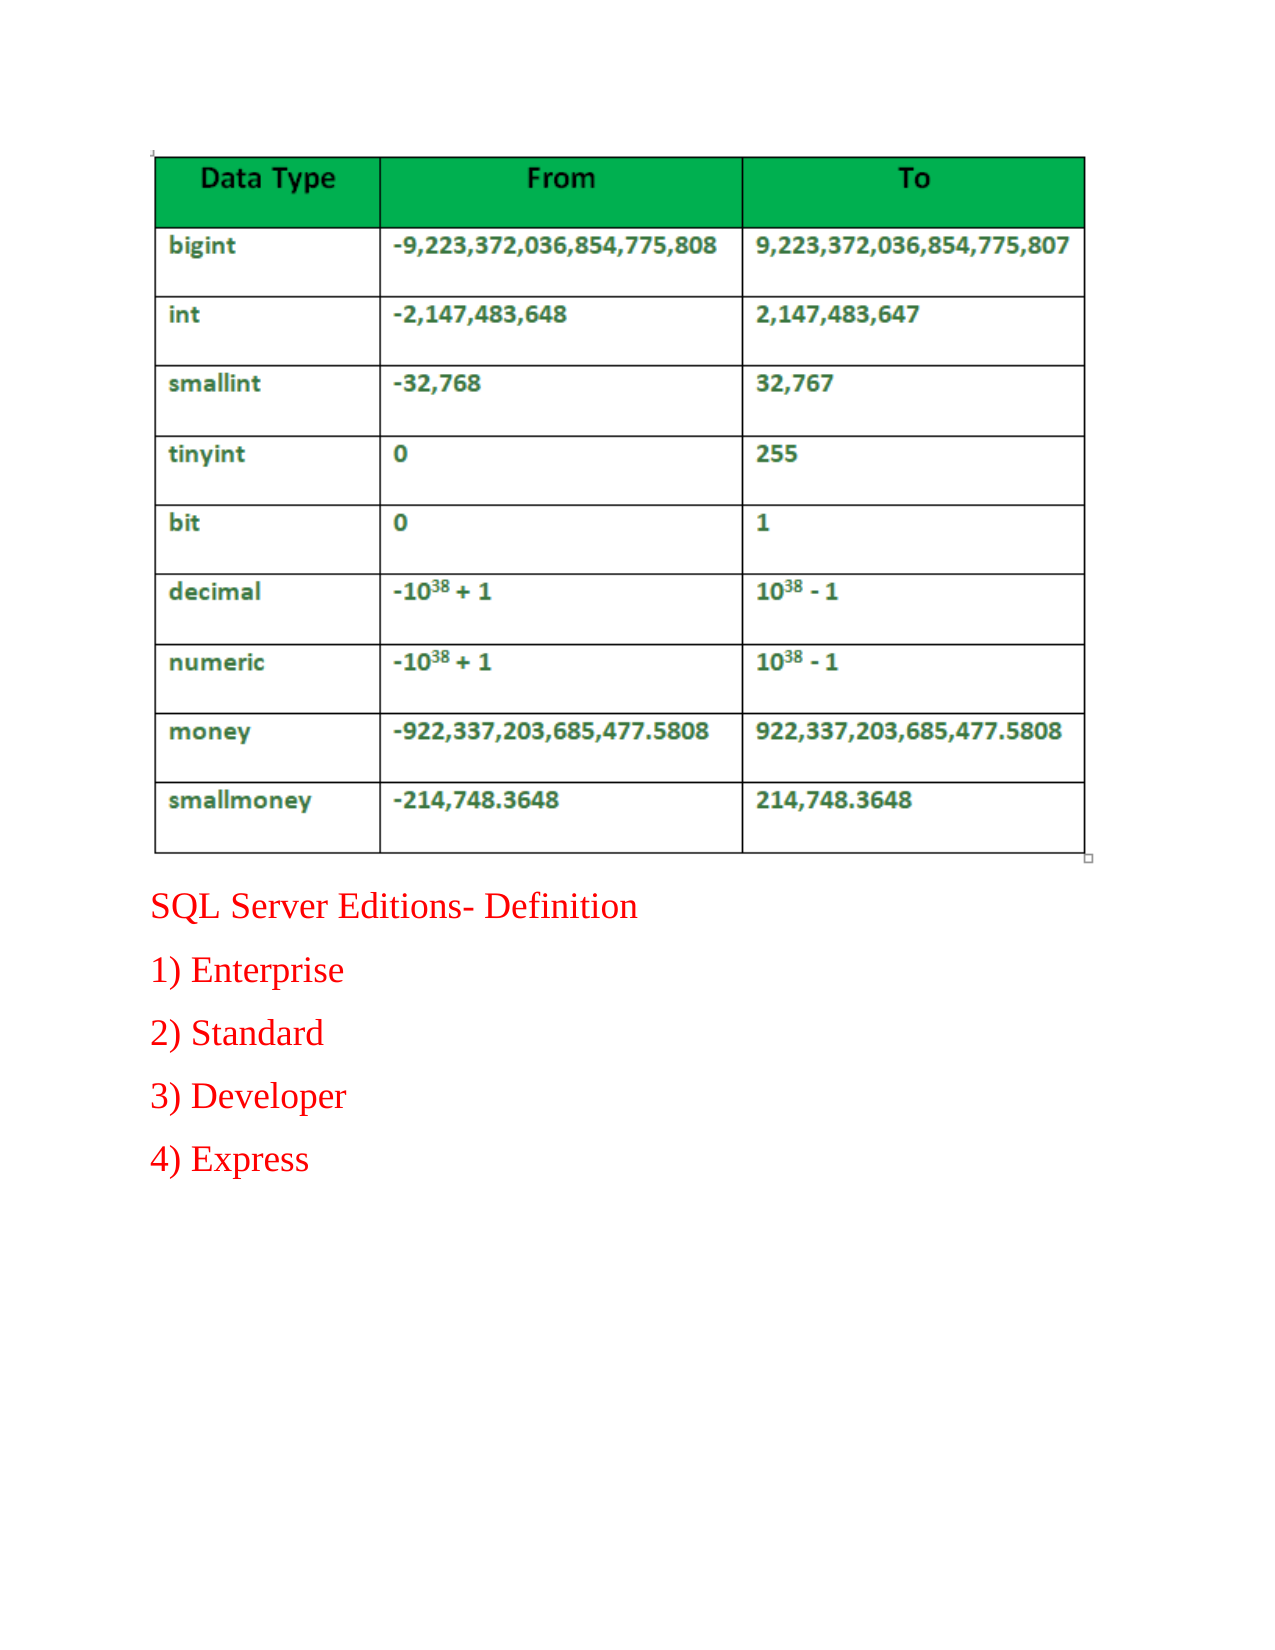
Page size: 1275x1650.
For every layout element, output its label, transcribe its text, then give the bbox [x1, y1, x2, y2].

text 2) Standard [150, 1010, 1125, 1053]
text 1) Enterprise [150, 947, 1125, 990]
text SQL Server Editions- Definition [150, 884, 1125, 927]
text 4) Express [150, 1137, 1125, 1180]
picture [150, 150, 1095, 865]
text 3) Developer [150, 1073, 1125, 1117]
